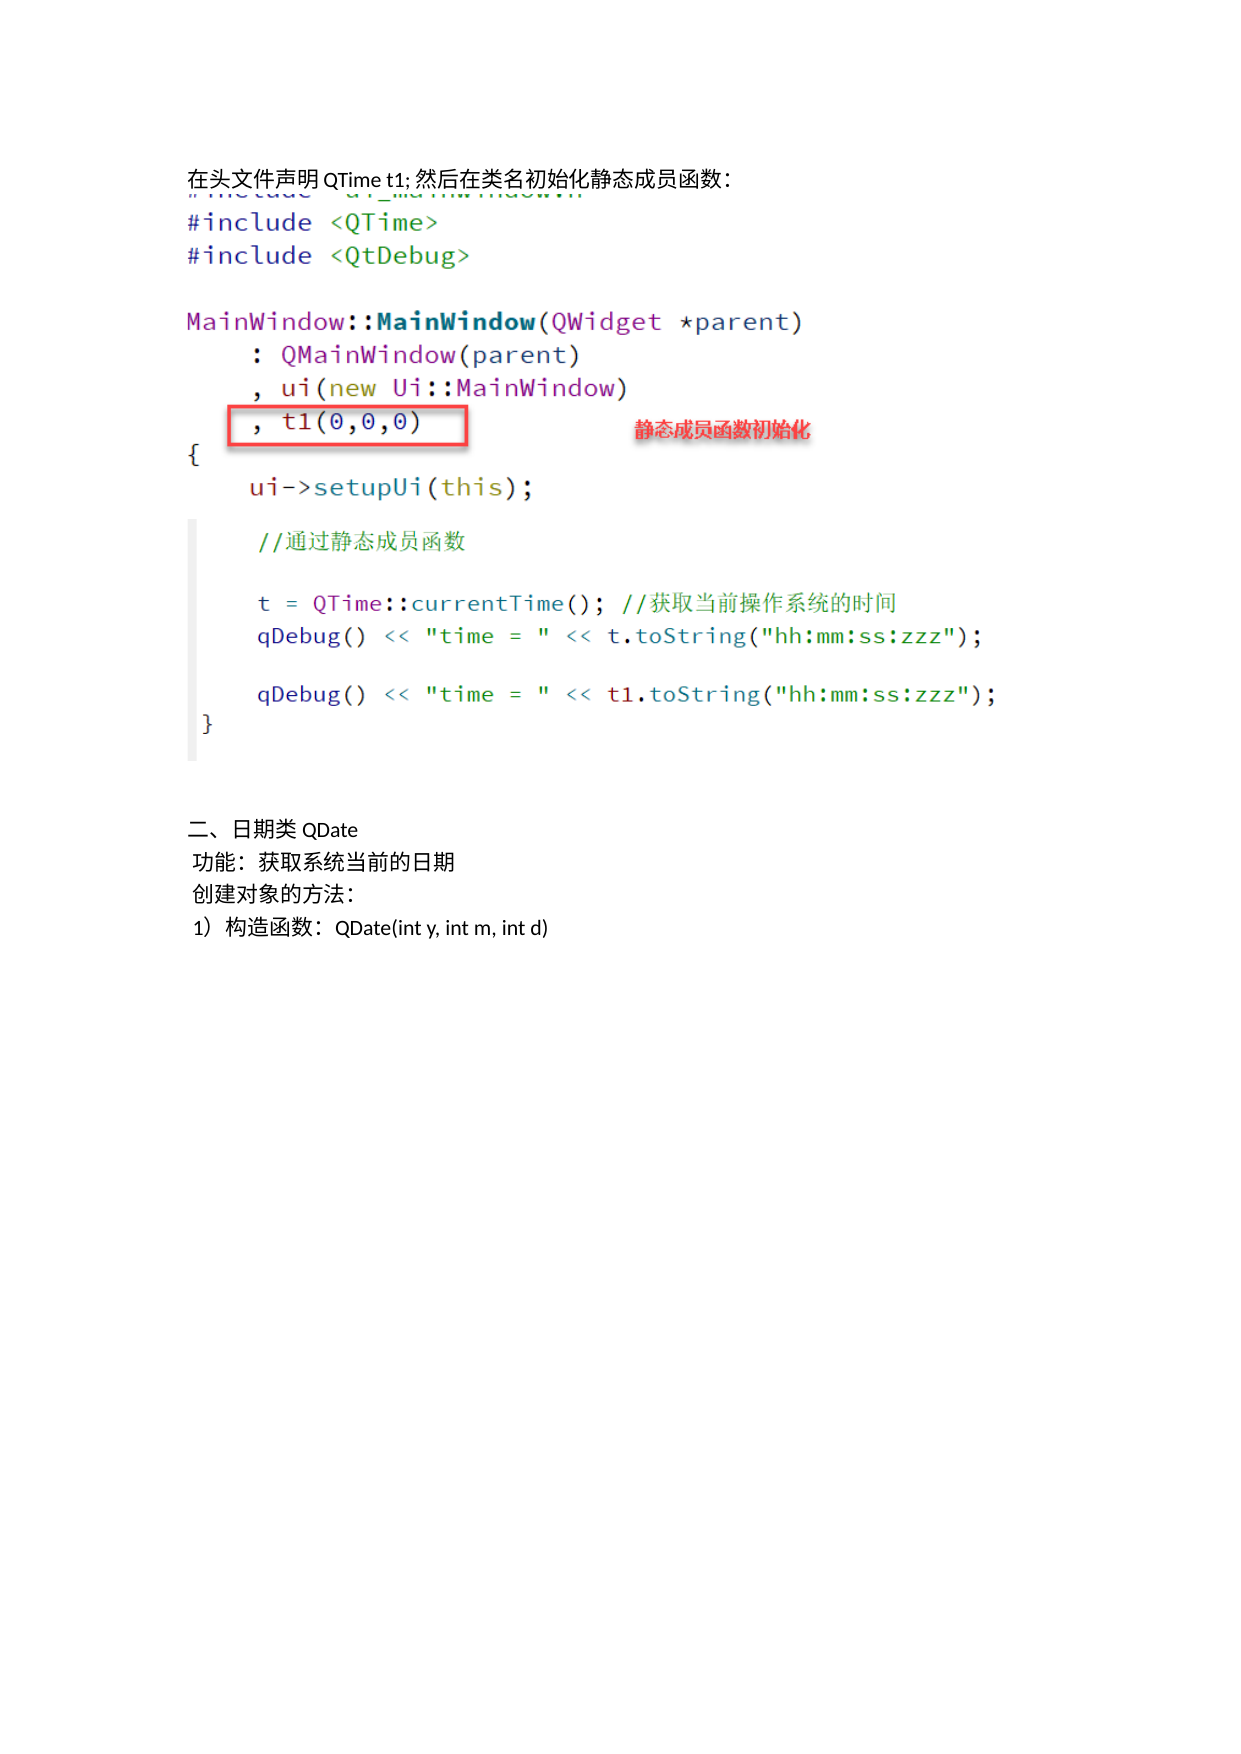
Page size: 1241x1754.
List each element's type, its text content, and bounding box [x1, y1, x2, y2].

picture [187, 519, 1052, 761]
list 功能：获取系统当前的日期 [187, 844, 1053, 877]
list 日期类 QDate [187, 812, 1053, 844]
list 在头文件声明QTime t1; 然后在类名初始化静态成员函数： [187, 162, 1053, 194]
list 1）构造函数：QDate(int y, int m, int d) [187, 909, 1053, 942]
list 创建对象的方法： [187, 877, 1053, 909]
picture [187, 194, 1053, 509]
